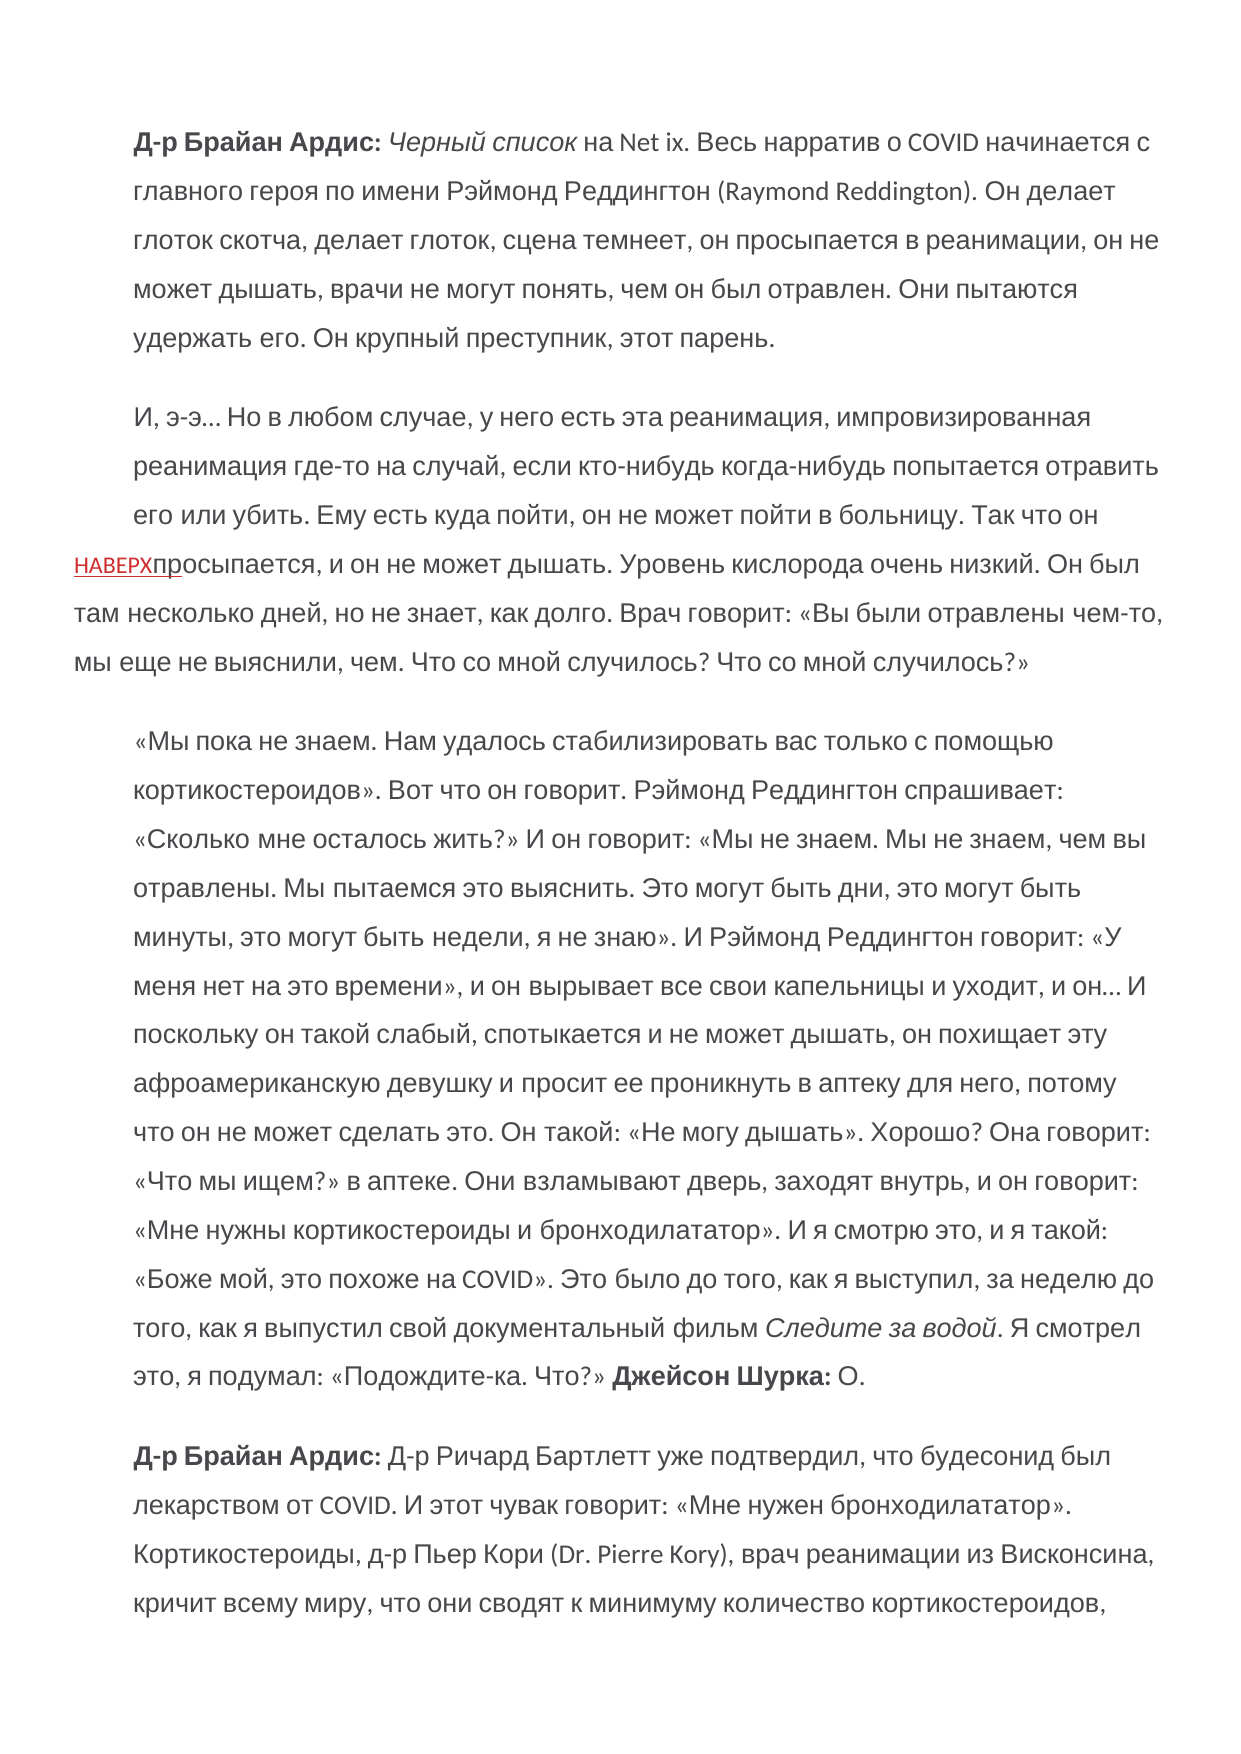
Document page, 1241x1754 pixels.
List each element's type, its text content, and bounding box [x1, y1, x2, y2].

text И, э-э… Но в любом случае, у него есть эта реанимация, импровизированная реанимация где-то на случай, если кто-нибудь когда-нибудь попытается отравить его или убить. Ему есть куда пойти, он не может пойти в больницу. Так что он [133, 400, 1164, 531]
text «Мы пока не знаем. Нам удалось стабилизировать вас только с помощью кортикостероидов». Вот что он говорит. Рэймонд Реддингтон спрашивает: «Сколько мне осталось жить?» И он говорит: «Мы не знаем. Мы не знаем, чем вы отравлены. Мы пытаемся это выяснить. Это могут быть дни, это могут быть минуты, это могут быть недели, я не знаю». И Рэймонд Реддингтон говорит: «У меня нет на это времени», и он вырывает все свои капельницы и уходит, и он… И поскольку он такой слабый, спотыкается и не может дышать, он похищает эту афроамериканскую девушку и просит ее проникнуть в аптеку для него, потому что он не может сделать это. Он такой: «Не могу дышать». Хорошо? Она говорит: «Что мы ищем?» в аптеке. Они взламывают дверь, заходят внутрь, и он говорит: «Мне нужны кортикостероиды и бронходилататор». И я смотрю это, и я такой: «Боже мой, это похоже на COVID». Это было до того, как я выступил, за неделю до того, как я выпустил свой документальный фильм Следите за водой. Я смотрел это, я подумал: «Подождите-ка. Что?» Джейсон Шурка: О. [133, 724, 1164, 1393]
text Д-р Брайан Ардис: Черный список на Net ix. Весь нарратив о COVID начинается с главного героя по имени Рэймонд Реддингтон (Raymond Reddington). Он делает глоток скотча, делает глоток, сцена темнеет, он просыпается в реанимации, он не может дышать, врачи не могут понять, чем он был отравлен. Они пытаются удержать его. Он крупный преступник, этот парень. [133, 125, 1164, 354]
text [133, 1439, 1164, 1619]
text НАВЕРХпросыпается, и он не может дышать. Уровень кислорода очень низкий. Он был там несколько дней, но не знает, как долго. Врач говорит: «Вы были отравлены чем-то, мы еще не выяснили, чем. Что со мной случилось? Что со мной случилось?» [73, 547, 1164, 678]
